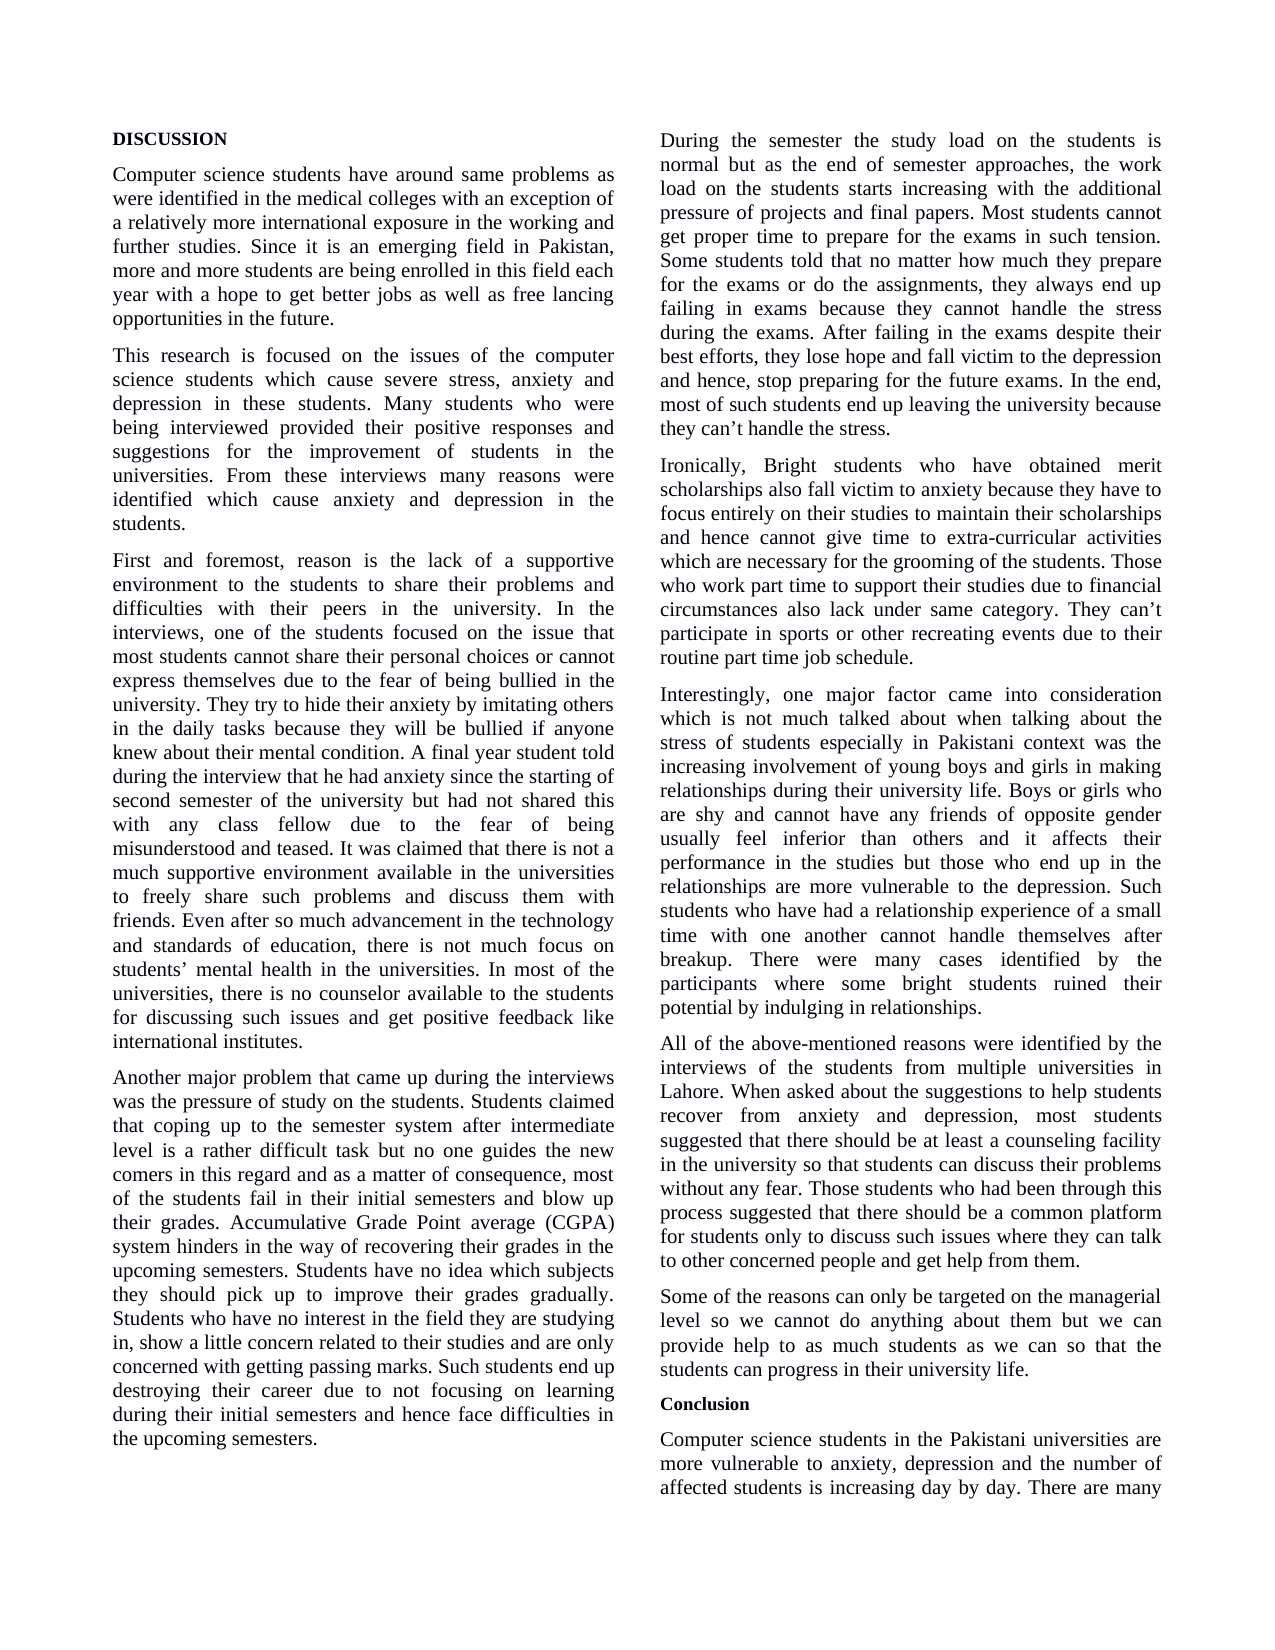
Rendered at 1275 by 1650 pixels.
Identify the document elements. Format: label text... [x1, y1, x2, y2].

text Some of the reasons can only be targeted on the managerial level so we cannot do anything about them but we can provide help to as much students as we can so that the students can progress in their university life. [660, 1284, 1162, 1381]
text Conclusion [660, 1393, 1162, 1415]
text This research is focused on the issues of the computer science students which cause severe stress, anxiety and depression in these students. Many students who were being interviewed provided their positive responses and suggestions for the improvement of students in the universities. From these interviews many reasons were identified which cause anxiety and depression in the students. [112, 342, 615, 535]
text First and foremost, reason is the lack of a supportive environment to the students to share their problems and difficulties with their peers in the university. In the interviews, one of the students focused on the issue that most students cannot share their personal choices or cannot express themselves due to the fear of being bullied in the university. They try to hide their anxiety by imitating others in the daily tasks because they will be bullied if anyone knew about their mental condition. A final year student told during the interview that he had anxiety since the starting of second semester of the university but had not shared this with any class fellow due to the fear of being misunderstood and teased. It was claimed that there is not a much supportive environment available in the universities to freely share such problems and discuss them with friends. Even after so much advancement in the technology and standards of education, there is not much focus on students’ mental health in the universities. In most of the universities, there is no counselor available to the students for discussing such issues and get positive feedback like international institutes. [112, 547, 615, 1053]
text Another major problem that came up during the interviews was the pressure of study on the students. Students claimed that coping up to the semester system after intermediate level is a rather difficult task but no one guides the new comers in this regard and as a matter of consequence, most of the students fail in their initial semesters and blow up their grades. Accumulative Grade Point average (CGPA) system hinders in the way of recovering their grades in the upcoming semesters. Students have no idea which subjects they should pick up to improve their grades gradually. Students who have no interest in the field they are studying in, show a little concern related to their studies and are only concerned with getting passing marks. Such students end up destroying their career due to not focusing on learning during their initial semesters and hence face difficulties in the upcoming semesters. [112, 1065, 615, 1450]
text All of the above-mentioned reasons were identified by the interviews of the students from multiple universities in Lahore. When asked about the suggestions to help students recover from anxiety and depression, most students suggested that there should be at least a counseling facility in the university so that students can discuss their problems without any fear. Those students who had been through this process suggested that there should be a common platform for students only to discuss such issues where they can talk to other concerned people and get help from them. [660, 1031, 1162, 1272]
text Computer science students have around same problems as were identified in the medical colleges with an exception of a relatively more international exposure in the working and further studies. Since it is an emerging field in Pakistan, more and more students are being enrolled in this field each year with a hope to get better jobs as well as free lancing opportunities in the future. [112, 162, 615, 330]
text During the semester the study load on the students is normal but as the end of semester approaches, the work load on the students starts increasing with the additional pressure of projects and final papers. Most students cannot get proper time to prepare for the exams in such tension. Some students told that no matter how much they prepare for the exams or do the assignments, they always end up failing in exams because they cannot handle the stress during the exams. After failing in the exams despite their best efforts, they lose hope and fall victim to the depression and hence, stop preparing for the future exams. In the end, most of such students end up leaving the university because they can’t handle the stress. [660, 127, 1162, 440]
text DISCUSSION [112, 127, 615, 149]
text Ironically, Bright students who have obtained merit scholarships also fall victim to anxiety because they have to focus entirely on their studies to maintain their scholarships and hence cannot give time to extra-curricular activities which are necessary for the grooming of the students. Those who work part time to support their studies due to financial circumstances also lack under same category. They can’t participate in sports or other recreating events due to their routine part time job schedule. [660, 453, 1162, 669]
text Interestingly, one major factor came into consideration which is not much talked about when talking about the stress of students especially in Pakistani context was the increasing involvement of young boys and girls in making relationships during their university life. Boys or girls who are shy and cannot have any friends of opposite gender usually feel inferior than others and it affects their performance in the studies but those who end up in the relationships are more vulnerable to the depression. Such students who have had a relationship experience of a small time with one another cannot handle themselves after breakup. There were many cases identified by the participants where some bright students ruined their potential by indulging in relationships. [660, 682, 1162, 1019]
